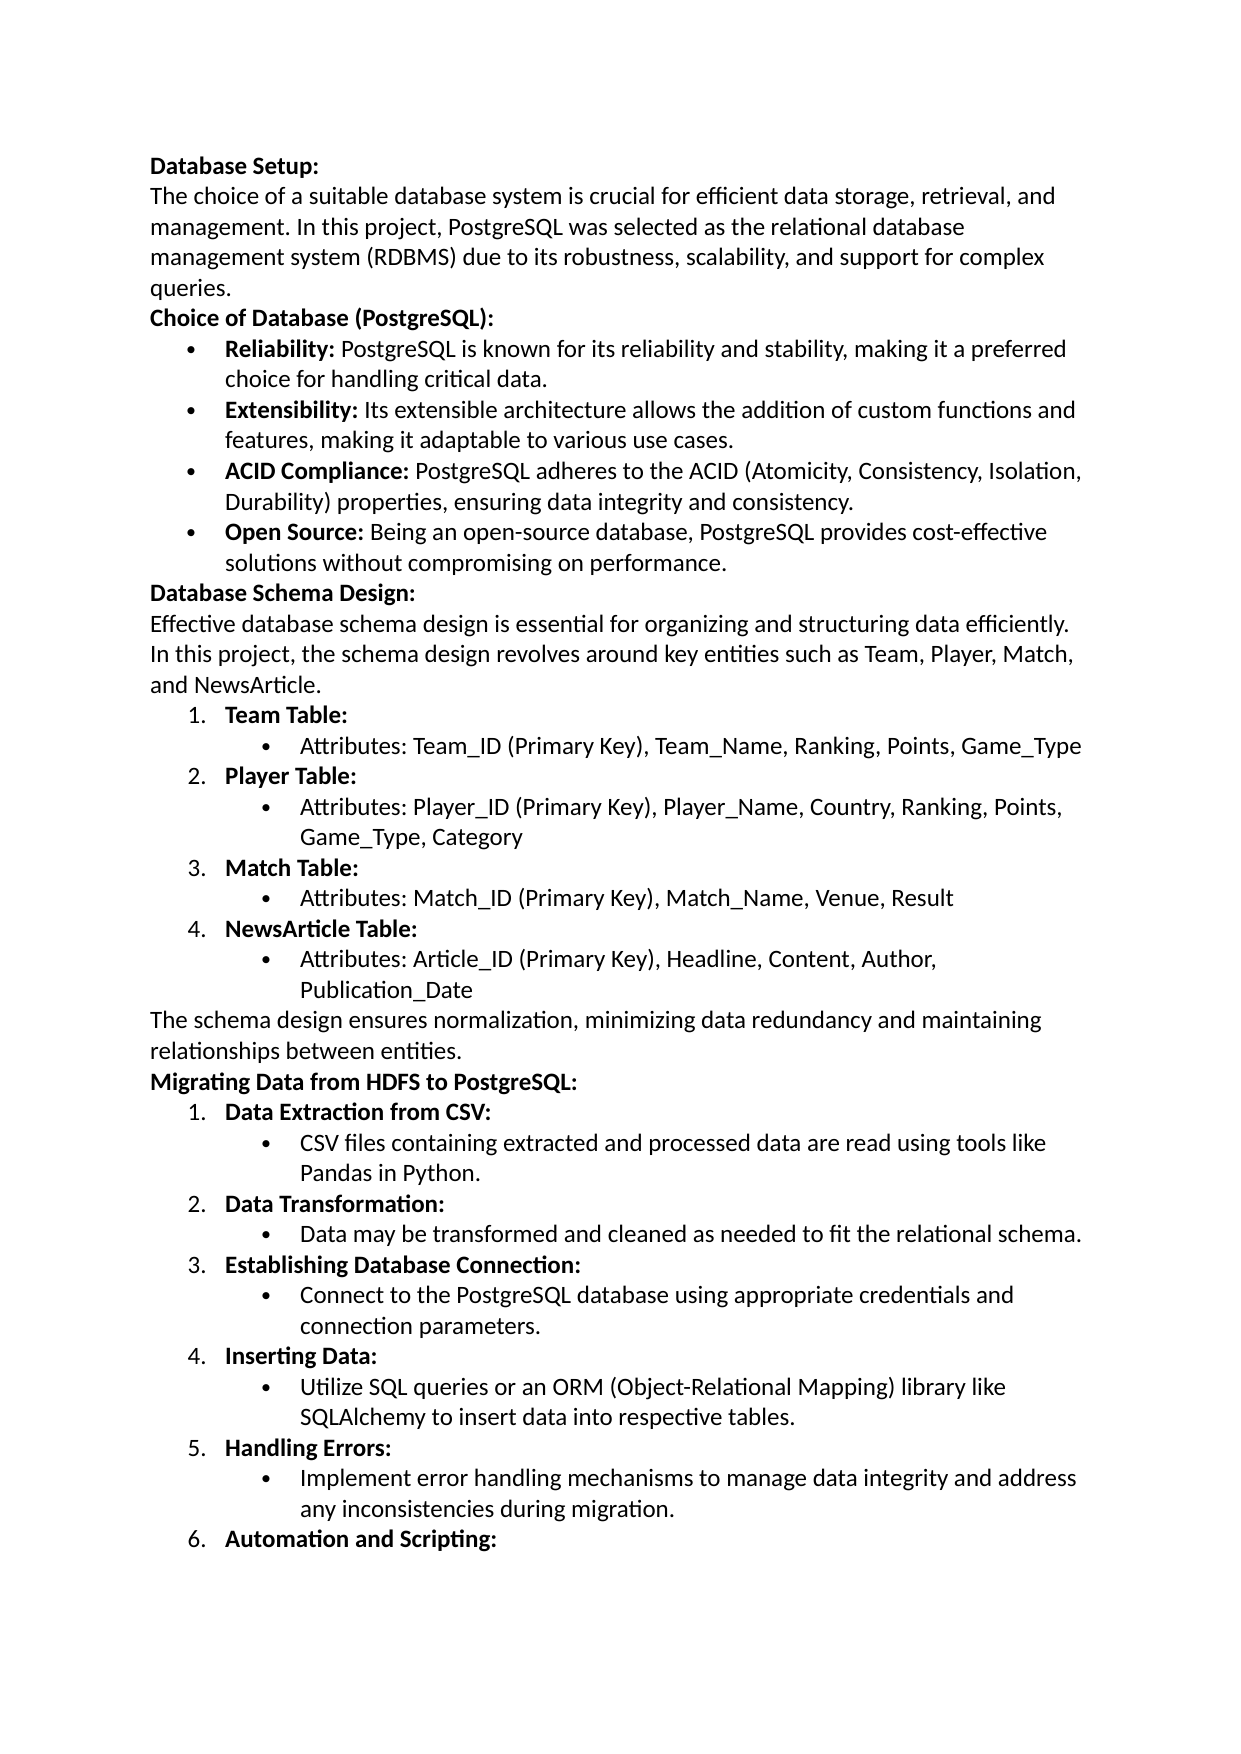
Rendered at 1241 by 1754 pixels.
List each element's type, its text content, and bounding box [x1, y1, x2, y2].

text Effective database schema design is essential for organizing and structuring data efficiently. In this project, the schema design revolves around key entities such as Team, Player, Match, and NewsArticle. [150, 608, 1090, 699]
list CSV files containing extracted and processed data are read using tools like Pandas in Python. [262, 1127, 1090, 1188]
list Implement error handling mechanisms to manage data integrity and address any inconsistencies during migration. [262, 1462, 1090, 1523]
list Attributes: Article_ID (Primary Key), Headline, Content, Author, Publication_Date [262, 943, 1090, 1004]
list Inserting Data: [187, 1340, 1090, 1371]
text Choice of Database (PostgreSQL): [150, 303, 1090, 333]
list Match Table: [187, 852, 1090, 882]
list Connect to the PostgreSQL database using appropriate credentials and connection parameters. [262, 1279, 1090, 1340]
list Player Table: [187, 760, 1090, 791]
list Open Source: Being an open-source database, PostgreSQL provides cost-effective solutions without compromising on performance. [187, 516, 1090, 577]
text Database Schema Design: [150, 577, 1090, 608]
list Team Table: [187, 699, 1090, 730]
list Data Extraction from CSV: [187, 1096, 1090, 1127]
text The schema design ensures normalization, minimizing data redundancy and maintaining relationships between entities. [150, 1004, 1090, 1066]
list ACID Compliance: PostgreSQL adheres to the ACID (Atomicity, Consistency, Isolation, Durability) properties, ensuring data integrity and consistency. [187, 455, 1090, 516]
list Data may be transformed and cleaned as needed to fit the relational schema. [262, 1218, 1090, 1249]
list Automation and Scripting: [187, 1523, 1090, 1554]
list Data Transformation: [187, 1188, 1090, 1218]
list Extensibility: Its extensible architecture allows the addition of custom functions and features, making it adaptable to various use cases. [187, 394, 1090, 455]
list Attributes: Player_ID (Primary Key), Player_Name, Country, Ranking, Points, Game_Type, Category [262, 791, 1090, 852]
list Establishing Database Connection: [187, 1249, 1090, 1279]
list Reliability: PostgreSQL is known for its reliability and stability, making it a preferred choice for handling critical data. [187, 333, 1090, 394]
text The choice of a suitable database system is crucial for efficient data storage, retrieval, and management. In this project, PostgreSQL was selected as the relational database management system (RDBMS) due to its robustness, scalability, and support for complex queries. [150, 181, 1090, 303]
text Migrating Data from HDFS to PostgreSQL: [150, 1066, 1090, 1096]
list Handling Errors: [187, 1432, 1090, 1462]
list NewsArticle Table: [187, 913, 1090, 943]
text Database Setup: [150, 150, 1090, 181]
list Utilize SQL queries or an ORM (Object-Relational Mapping) library like SQLAlchemy to insert data into respective tables. [262, 1371, 1090, 1432]
list Attributes: Team_ID (Primary Key), Team_Name, Ranking, Points, Game_Type [262, 730, 1090, 760]
list Attributes: Match_ID (Primary Key), Match_Name, Venue, Result [262, 882, 1090, 913]
